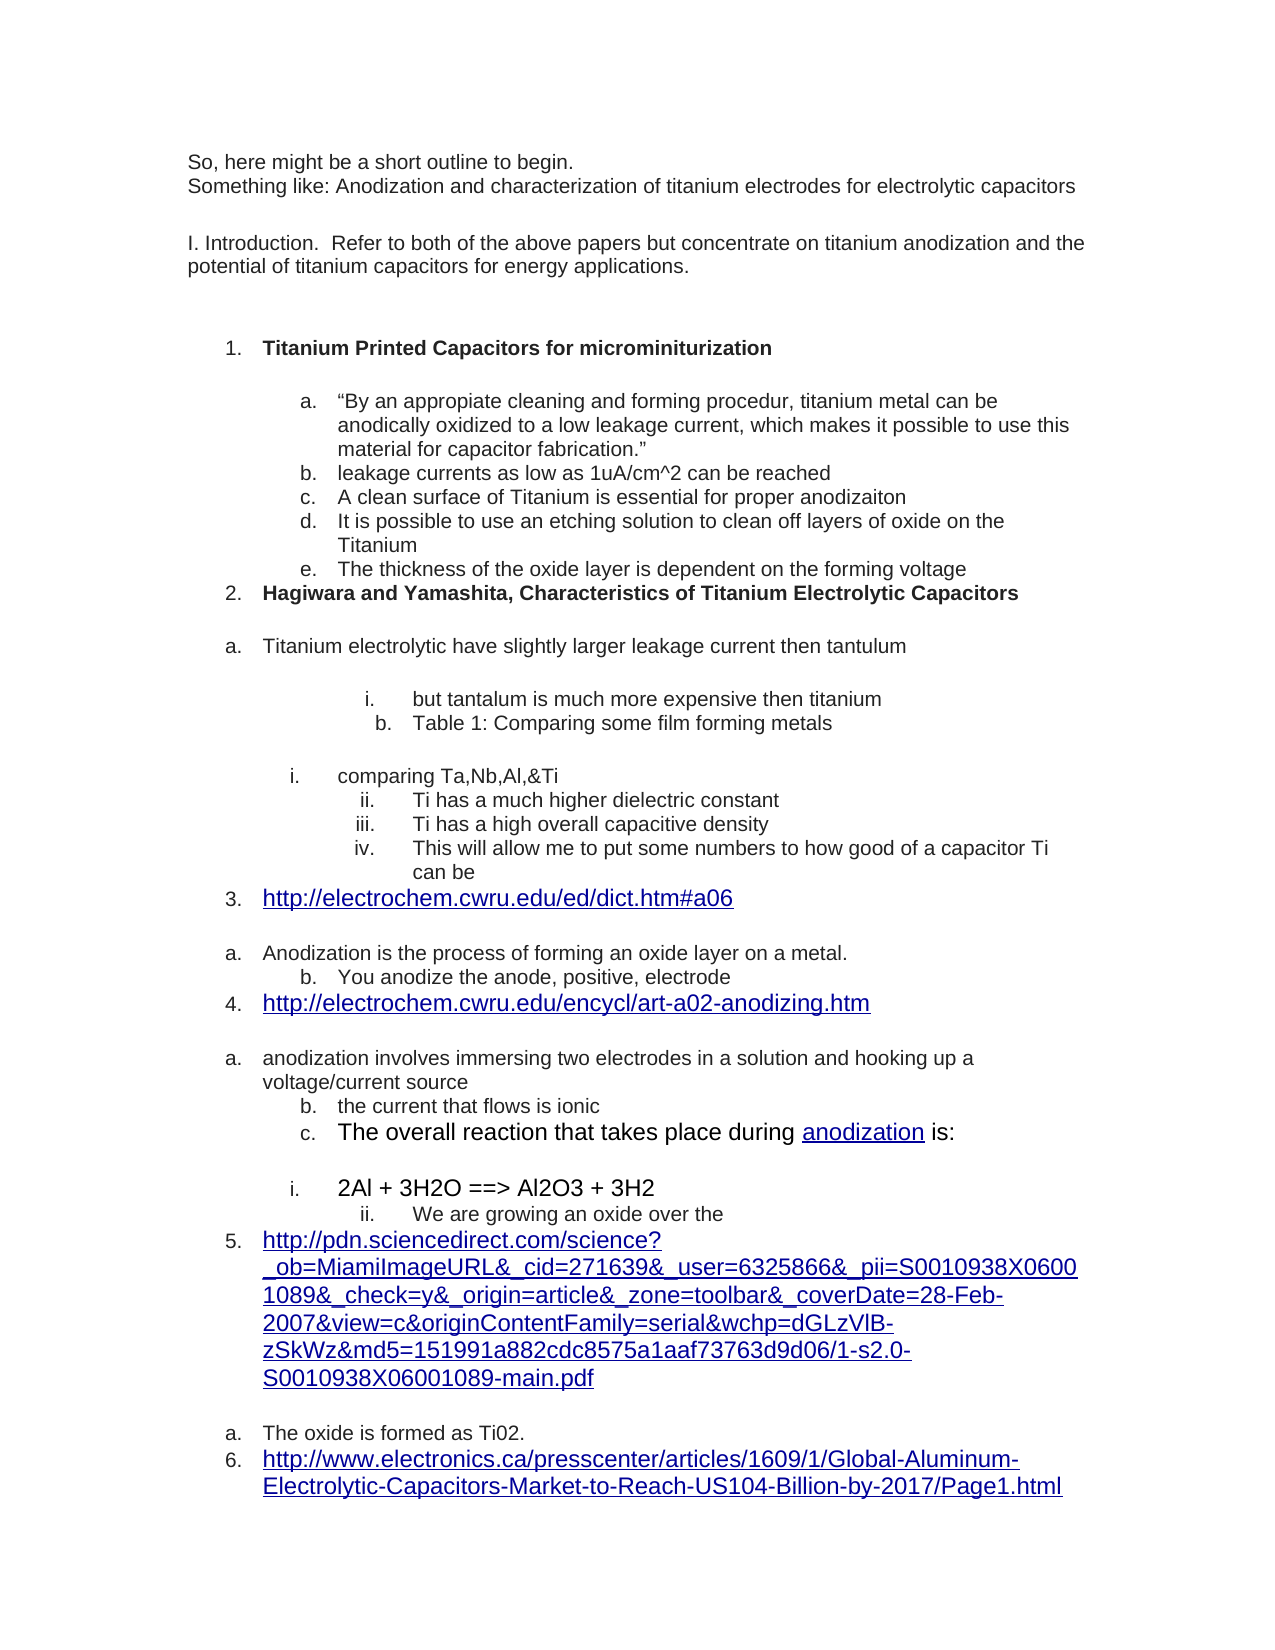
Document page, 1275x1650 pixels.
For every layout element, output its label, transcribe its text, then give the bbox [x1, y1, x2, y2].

list http://electrochem.cwru.edu/ed/dict.htm#a06 [225, 884, 1087, 912]
list This will allow me to put some numbers to how good of a capacitor Ti can be [375, 836, 1087, 884]
list You anodize the anode, positive, electrode [300, 965, 1087, 989]
list Titanium Printed Capacitors for microminiturization [225, 336, 1087, 360]
list the current that flows is ionic [300, 1093, 1087, 1117]
list leakage currents as low as 1uA/cm^2 can be reached [300, 461, 1087, 485]
list The thickness of the oxide layer is dependent on the forming voltage [300, 557, 1087, 581]
list Ti has a much higher dielectric constant [375, 788, 1087, 812]
list http://www.electronics.ca/presscenter/articles/1609/1/Global-Aluminum-Electrolytic-Capacitors-Market-to-Reach-US104-Billion-by-2017/Page1.html [225, 1444, 1087, 1500]
text So, here might be a short outline to begin. Something like: Anodization and characterization of titanium electrodes for electrolytic capacitors I. Introduction. Refer to both of the above papers but concentrate on titanium anodization and the potential of titanium capacitors for energy applications. [187, 150, 1087, 307]
list Titanium electrolytic have slightly larger leakage current then tantulum [225, 634, 1087, 658]
list Ti has a high overall capacitive density [375, 812, 1087, 836]
list We are growing an oxide over the [375, 1202, 1087, 1226]
list http://electrochem.cwru.edu/encycl/art-a02-anodizing.htm [225, 989, 1087, 1016]
list comparing Ta,Nb,Al,&Ti [300, 764, 1087, 788]
list It is possible to use an etching solution to clean off layers of oxide on the Titanium [300, 509, 1087, 557]
list Table 1: Comparing some film forming metals [375, 711, 1087, 735]
list Hagiwara and Yamashita, Characteristics of Titanium Electrolytic Capacitors [225, 581, 1087, 605]
list http://pdn.sciencedirect.com/science?_ob=MiamiImageURL&_cid=271639&_user=6325866&_pii=S0010938X06001089&_check=y&_origin=article&_zone=toolbar&_coverDate=28-Feb-2007&view=c&originContentFamily=serial&wchp=dGLzVlB-zSkWz&md5=151991a882cdc8575a1aaf73763d9d06/1-s2.0-S0010938X06001089-main.pdf [225, 1226, 1087, 1391]
list but tantalum is much more expensive then titanium [375, 687, 1087, 711]
list 2Al + 3H2O ==> Al2O3 + 3H2 [300, 1174, 1087, 1202]
list Anodization is the process of forming an oxide layer on a metal. [225, 941, 1087, 965]
list A clean surface of Titanium is essential for proper anodizaiton [300, 485, 1087, 509]
list anodization involves immersing two electrodes in a solution and hooking up a voltage/current source [225, 1046, 1087, 1093]
list “By an appropiate cleaning and forming procedur, titanium metal can be anodically oxidized to a low leakage current, which makes it possible to use this material for capacitor fabrication.” [300, 389, 1087, 461]
list The overall reaction that takes place during anodization is: [300, 1117, 1087, 1145]
list The oxide is formed as Ti02. [225, 1421, 1087, 1444]
